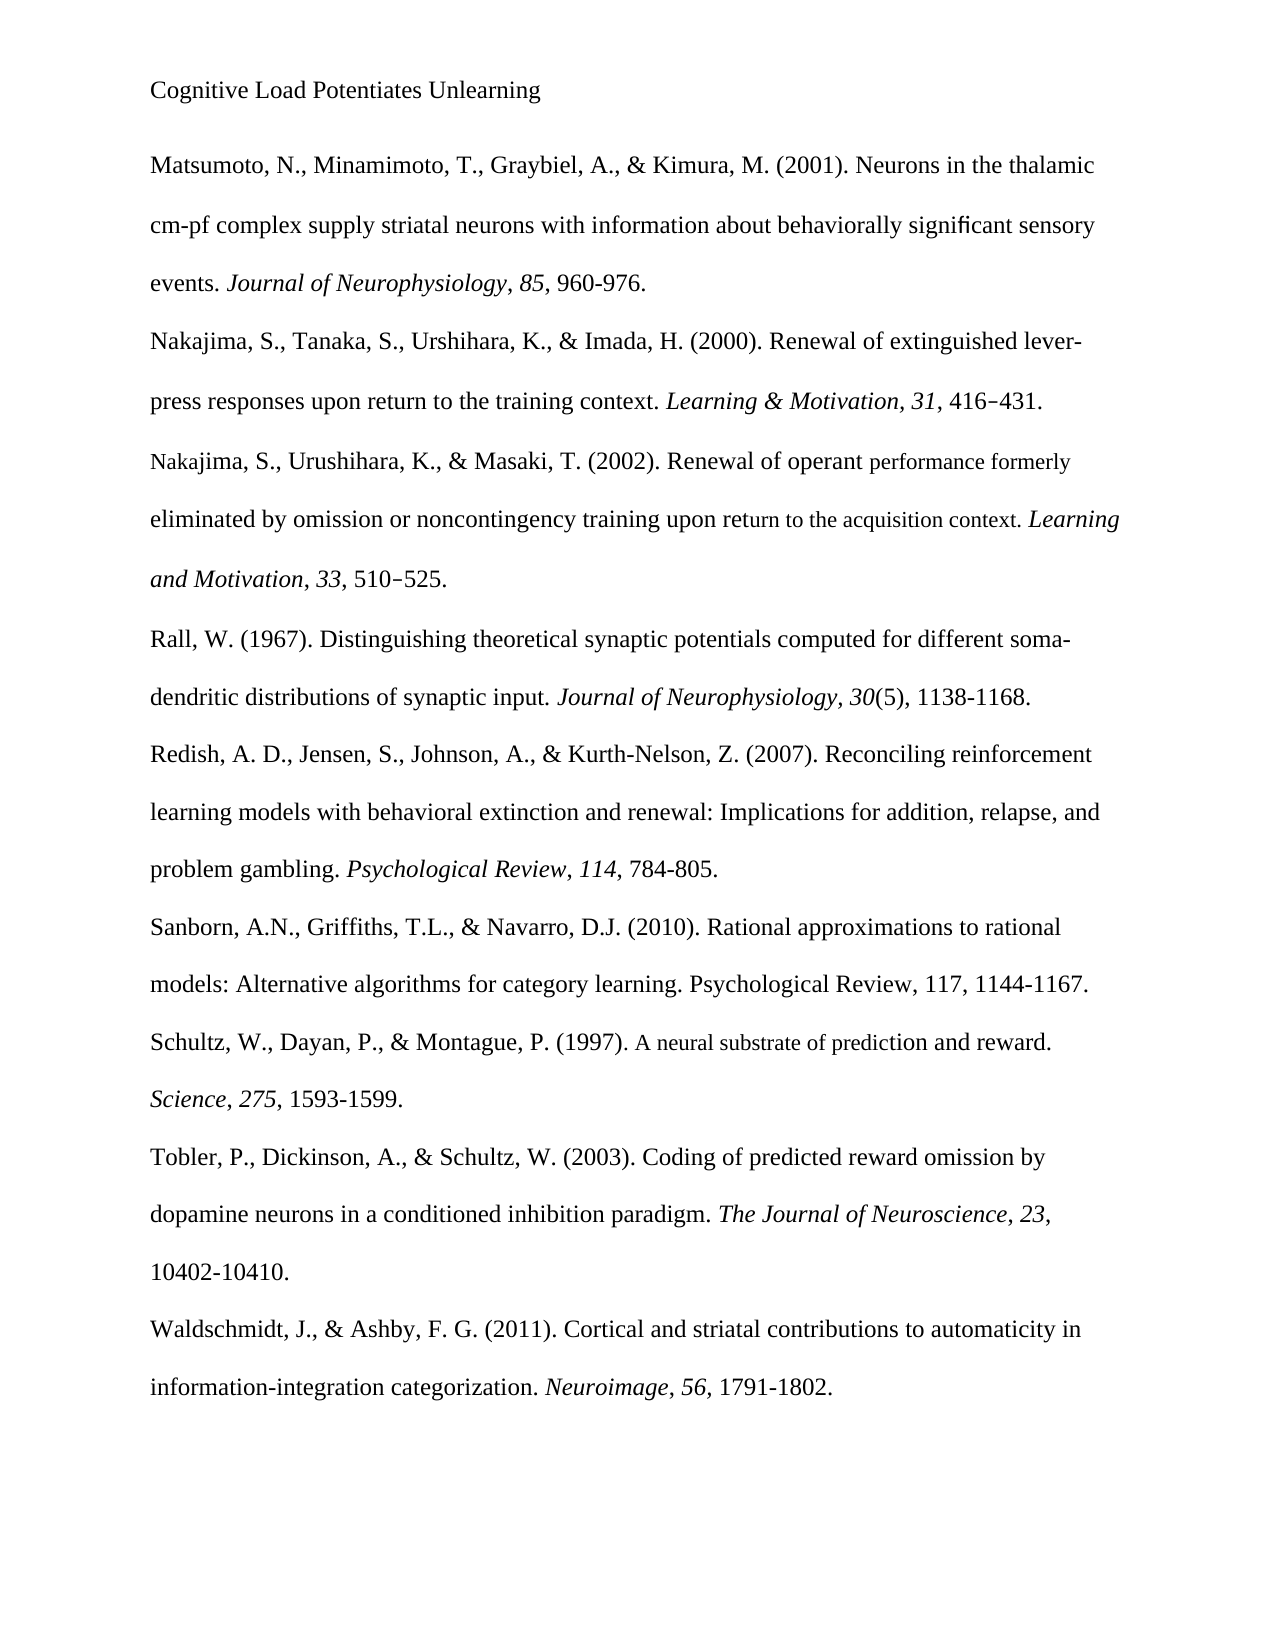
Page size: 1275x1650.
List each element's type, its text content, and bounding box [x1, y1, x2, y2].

text Waldschmidt, J., & Ashby, F. G. (2011). Cortical and striatal contributions to automaticity in information-integration categorization. Neuroimage, 56, 1791-1802. [150, 1314, 1125, 1400]
text Nakajima, S., Tanaka, S., Urshihara, K., & Imada, H. (2000). Renewal of extinguished lever-press responses upon return to the training context. Learning & Motivation, 31, 416–431. [150, 326, 1125, 416]
text Nakajima, S., Urushihara, K., & Masaki, T. (2002). Renewal of operant performance formerly eliminated by omission or noncontingency training upon return to the acquisition context. Learning and Motivation, 33, 510–525. [150, 446, 1125, 594]
text Rall, W. (1967). Distinguishing theoretical synaptic potentials computed for different soma-dendritic distributions of synaptic input. Journal of Neurophysiology, 30(5), 1138-1168. [150, 624, 1125, 710]
text Schultz, W., Dayan, P., & Montague, P. (1997). A neural substrate of prediction and reward. Science, 275, 1593-1599. [150, 1027, 1125, 1113]
text Matsumoto, N., Minamimoto, T., Graybiel, A., & Kimura, M. (2001). Neurons in the thalamic cm-pf complex supply striatal neurons with information about behaviorally signiﬁcant sensory events. Journal of Neurophysiology, 85, 960-976. [150, 150, 1125, 297]
text Tobler, P., Dickinson, A., & Schultz, W. (2003). Coding of predicted reward omission by dopamine neurons in a conditioned inhibition paradigm. The Journal of Neuroscience, 23, 10402-10410. [150, 1142, 1125, 1285]
text Sanborn, A.N., Griffiths, T.L., & Navarro, D.J. (2010). Rational approximations to rational models: Alternative algorithms for category learning. Psychological Review, 117, 1144-1167. [150, 912, 1125, 998]
text Redish, A. D., Jensen, S., Johnson, A., & Kurth-Nelson, Z. (2007). Reconciling reinforcement learning models with behavioral extinction and renewal: Implications for addition, relapse, and problem gambling. Psychological Review, 114, 784-805. [150, 739, 1125, 883]
